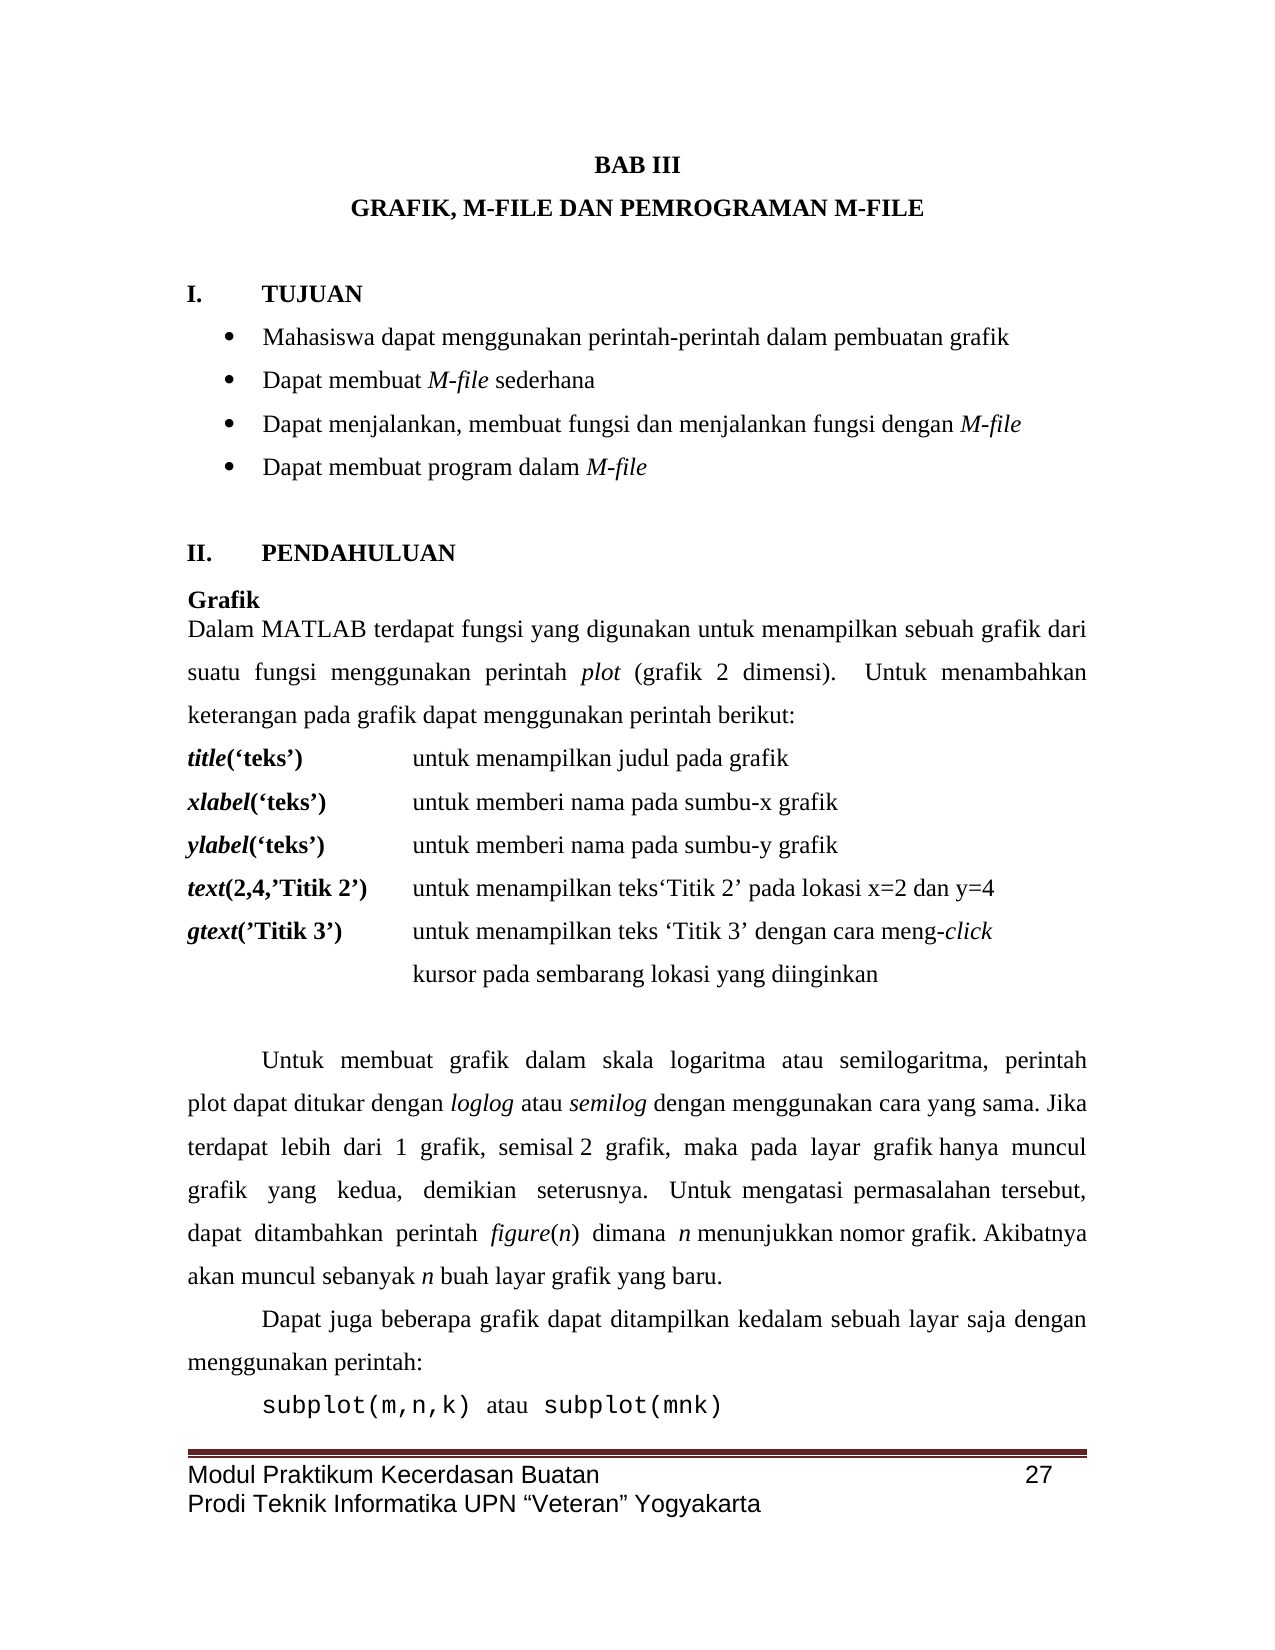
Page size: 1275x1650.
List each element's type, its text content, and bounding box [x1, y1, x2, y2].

text kursor pada sembarang lokasi yang diinginkan [337, 959, 1087, 988]
text subplot(m,n,k) atau subplot(mnk) [187, 1390, 1087, 1421]
text gtext(’Titik 3’) untuk menampilkan teks ‘Titik 3’ dengan cara meng-click [187, 916, 1087, 945]
text text(2,4,’Titik 2’) untuk menampilkan teks‘Titik 2’ pada lokasi x=2 dan y=4 [187, 873, 1087, 902]
text BAB III [187, 150, 1087, 179]
list TUJUAN [186, 279, 1087, 308]
text Dalam MATLAB terdapat fungsi yang digunakan untuk menampilkan sebuah grafik dari suatu fungsi menggunakan perintah plot (grafik 2 dimensi). Untuk menambahkan keterangan pada grafik dapat menggunakan perintah berikut: [187, 614, 1087, 729]
text Dapat juga beberapa grafik dapat ditampilkan kedalam sebuah layar saja dengan menggunakan perintah: [187, 1304, 1087, 1376]
list Dapat membuat program dalam M-file [225, 452, 1087, 481]
list Dapat membuat M-file sederhana [225, 366, 1087, 394]
text title(‘teks’) untuk menampilkan judul pada grafik [187, 743, 1087, 772]
text ylabel(‘teks’) untuk memberi nama pada sumbu-y grafik [187, 830, 1087, 858]
text xlabel(‘teks’) untuk memberi nama pada sumbu-x grafik [187, 787, 1087, 815]
text GRAFIK, M-FILE DAN PEMROGRAMAN M-FILE [187, 193, 1087, 222]
subtitle PENDAHULUAN [186, 538, 1087, 567]
list Dapat menjalankan, membuat fungsi dan menjalankan fungsi dengan M-file [225, 409, 1087, 437]
list Mahasiswa dapat menggunakan perintah-perintah dalam pembuatan grafik [225, 322, 1087, 351]
text Untuk membuat grafik dalam skala logaritma atau semilogaritma, perintah plot dapat ditukar dengan loglog atau semilog dengan menggunakan cara yang sama. Jika terdapat lebih dari 1 grafik, semisal 2 grafik, maka pada layar grafik hanya muncul grafik yang kedua, demikian seterusnya. Untuk mengatasi permasalahan tersebut, dapat ditambahkan perintah figure(n) dimana n menunjukkan nomor grafik. Akibatnya akan muncul sebanyak n buah layar grafik yang baru. [187, 1045, 1087, 1290]
subtitle Grafik [187, 585, 1087, 614]
